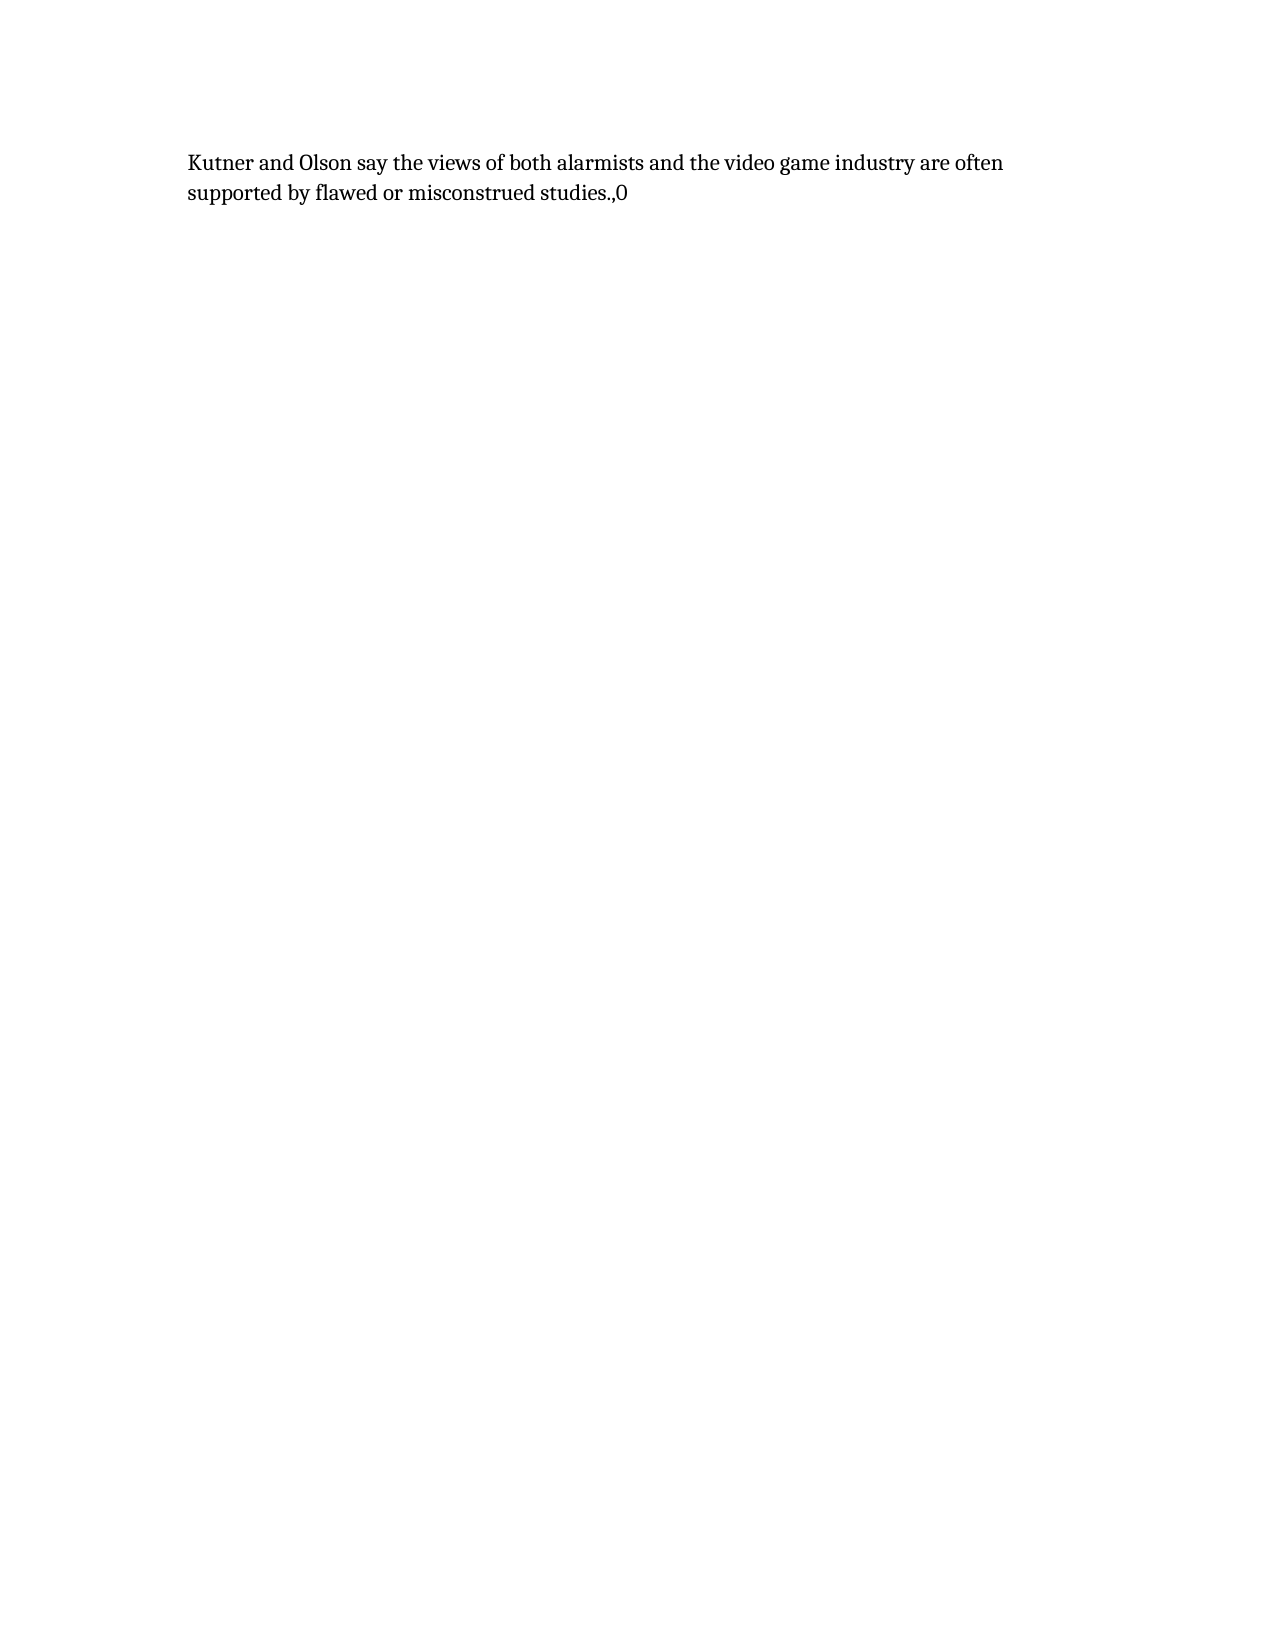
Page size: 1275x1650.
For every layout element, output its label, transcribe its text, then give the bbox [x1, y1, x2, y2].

text Kutner and Olson say the views of both alarmists and the video game industry are often supported by flawed or misconstrued studies.,0 [187, 150, 1087, 207]
